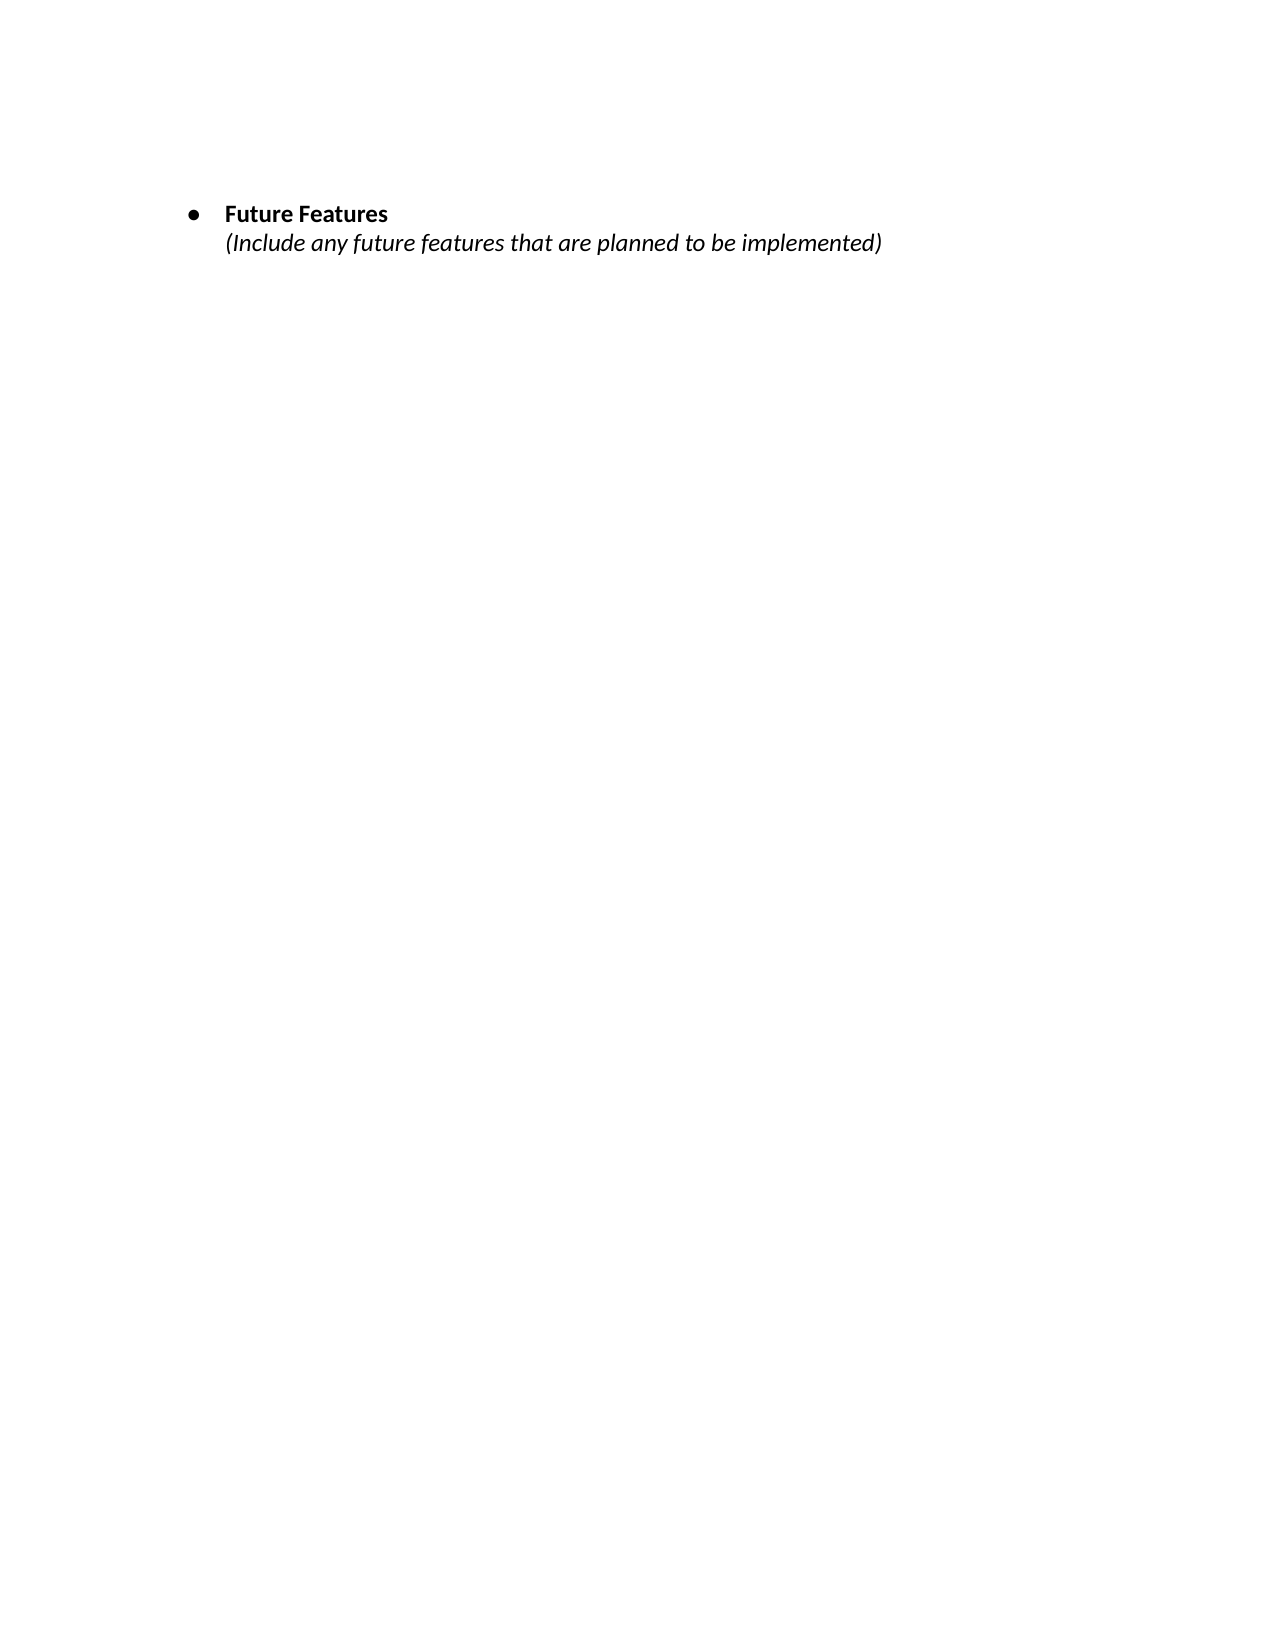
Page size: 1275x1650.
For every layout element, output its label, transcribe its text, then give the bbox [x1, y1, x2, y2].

text (Include any future features that are planned to be implemented) [225, 228, 1125, 257]
list Future Features [187, 199, 1125, 228]
